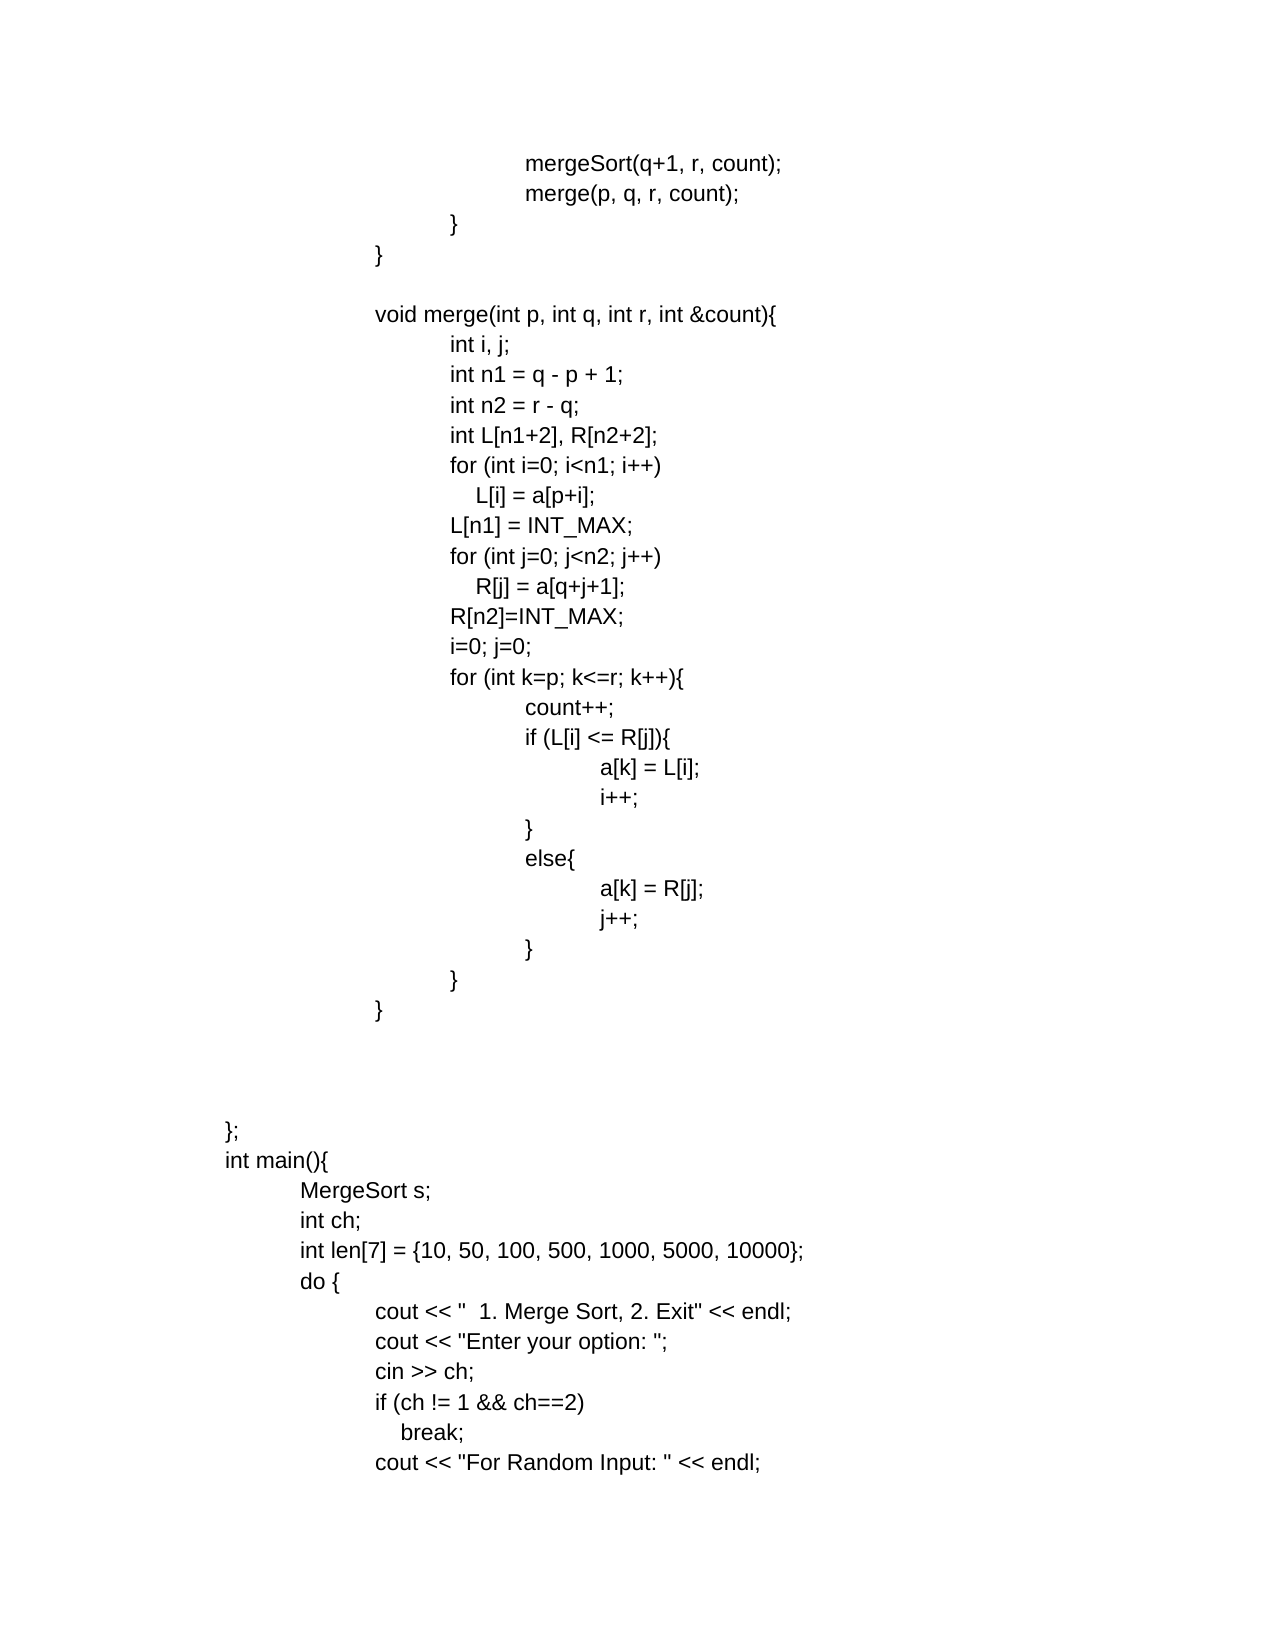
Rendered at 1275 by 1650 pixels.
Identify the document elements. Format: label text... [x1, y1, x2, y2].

text for (int i=0; i<n1; i++) [225, 452, 1125, 478]
text int len[7] = {10, 50, 100, 500, 1000, 5000, 10000}; [225, 1237, 1125, 1264]
text }; [225, 1117, 1125, 1143]
text int i, j; [225, 331, 1125, 358]
text int ch; [225, 1207, 1125, 1234]
text } [225, 966, 1125, 992]
text void merge(int p, int q, int r, int &count){ [225, 301, 1125, 327]
text int main(){ [225, 1147, 1125, 1173]
text mergeSort(q+1, r, count); [225, 150, 1125, 176]
text } [225, 241, 1125, 267]
text cout << " 1. Merge Sort, 2. Exit" << endl; [225, 1298, 1125, 1324]
text int n1 = q - p + 1; [225, 361, 1125, 388]
text MergeSort s; [225, 1177, 1125, 1203]
text if (ch != 1 && ch==2) [225, 1388, 1125, 1415]
text for (int k=p; k<=r; k++){ [225, 663, 1125, 690]
text R[n2]=INT_MAX; [225, 603, 1125, 629]
text int L[n1+2], R[n2+2]; [225, 422, 1125, 448]
text } [225, 814, 1125, 841]
text a[k] = R[j]; [225, 875, 1125, 901]
text a[k] = L[i]; [225, 754, 1125, 781]
text cout << "Enter your option: "; [225, 1328, 1125, 1354]
text } [225, 210, 1125, 237]
text cout << "For Random Input: " << endl; [225, 1449, 1125, 1475]
text merge(p, q, r, count); [225, 180, 1125, 207]
text if (L[i] <= R[j]){ [225, 724, 1125, 750]
text count++; [225, 694, 1125, 720]
text } [225, 935, 1125, 962]
text R[j] = a[q+j+1]; [225, 573, 1125, 599]
text break; [225, 1419, 1125, 1445]
text L[n1] = INT_MAX; [225, 512, 1125, 539]
text do { [225, 1268, 1125, 1294]
text j++; [225, 905, 1125, 932]
text for (int j=0; j<n2; j++) [225, 543, 1125, 569]
text int n2 = r - q; [225, 392, 1125, 418]
text L[i] = a[p+i]; [225, 482, 1125, 509]
text else{ [225, 845, 1125, 871]
text cin >> ch; [225, 1358, 1125, 1385]
text i=0; j=0; [225, 633, 1125, 660]
text i++; [225, 784, 1125, 811]
text } [225, 996, 1125, 1022]
